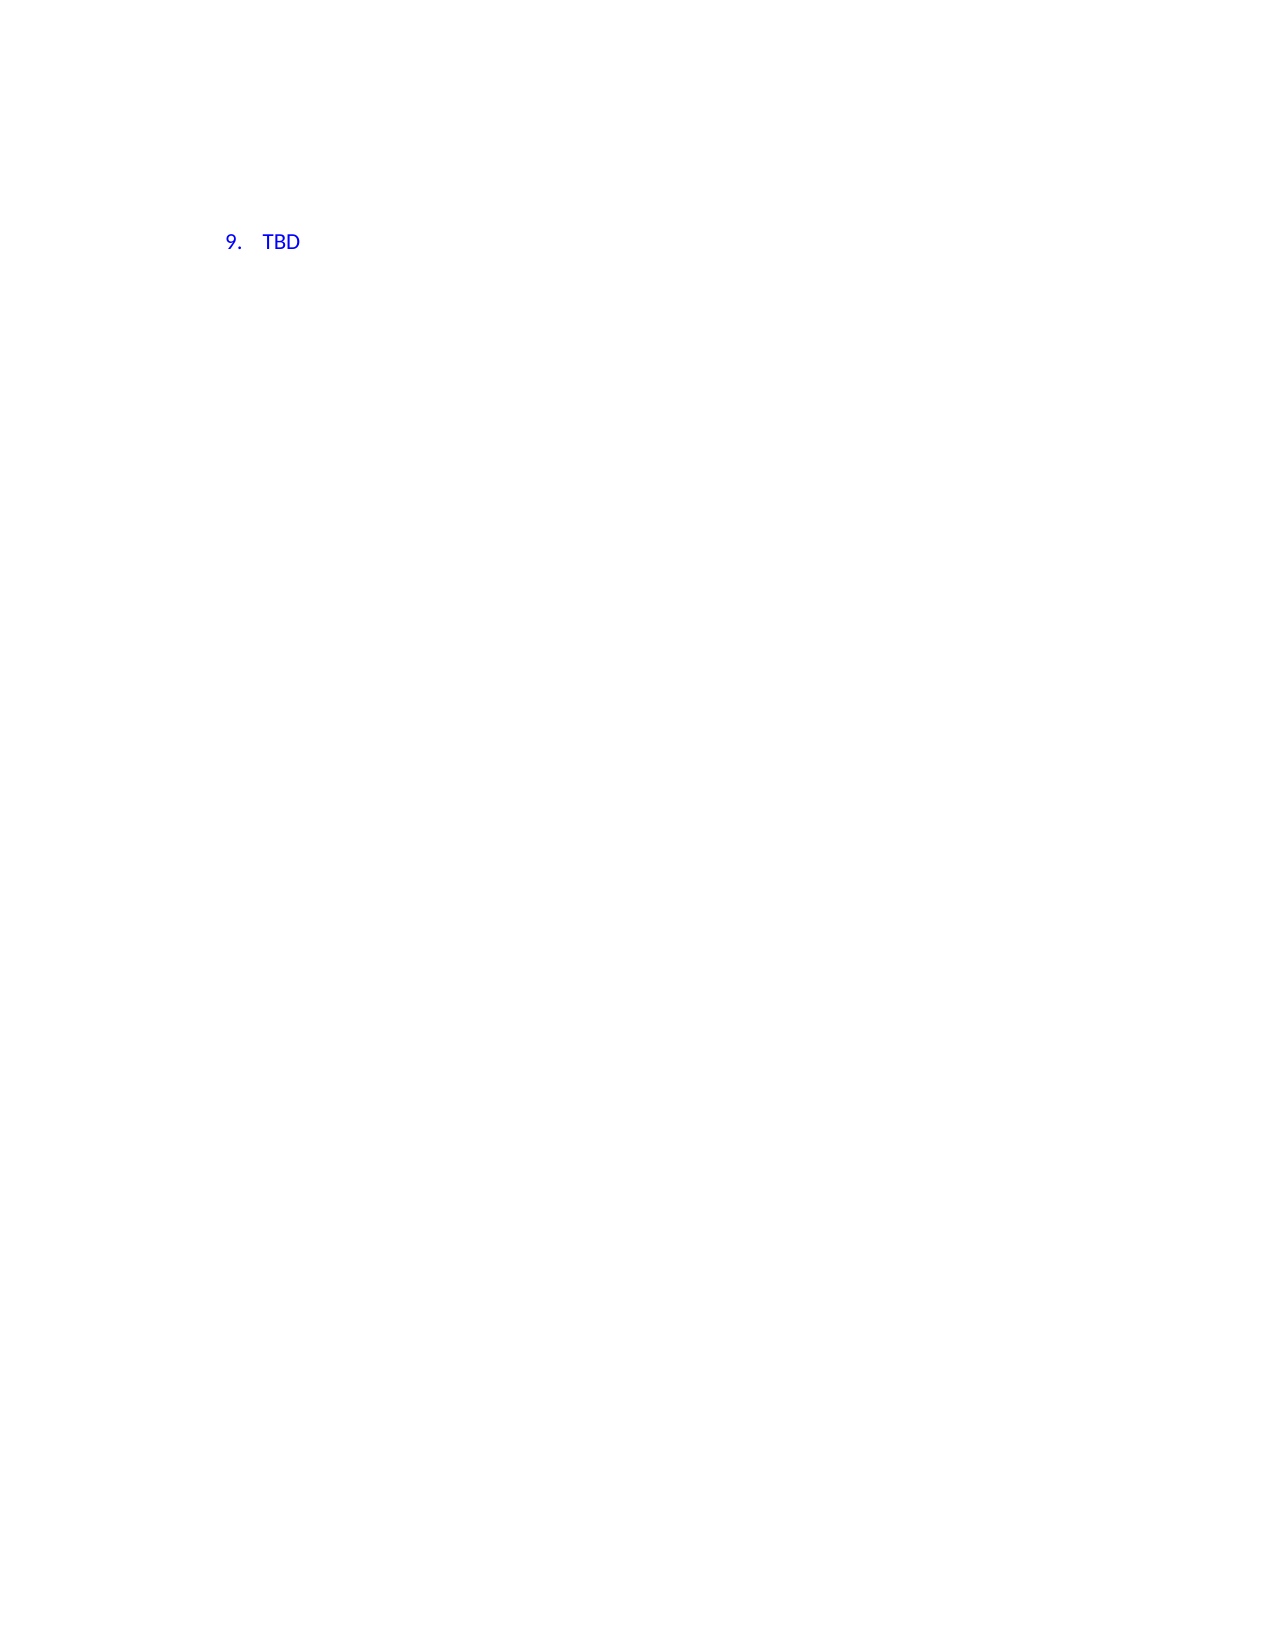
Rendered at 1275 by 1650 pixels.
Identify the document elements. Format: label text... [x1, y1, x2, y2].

list TBD [225, 227, 1087, 255]
